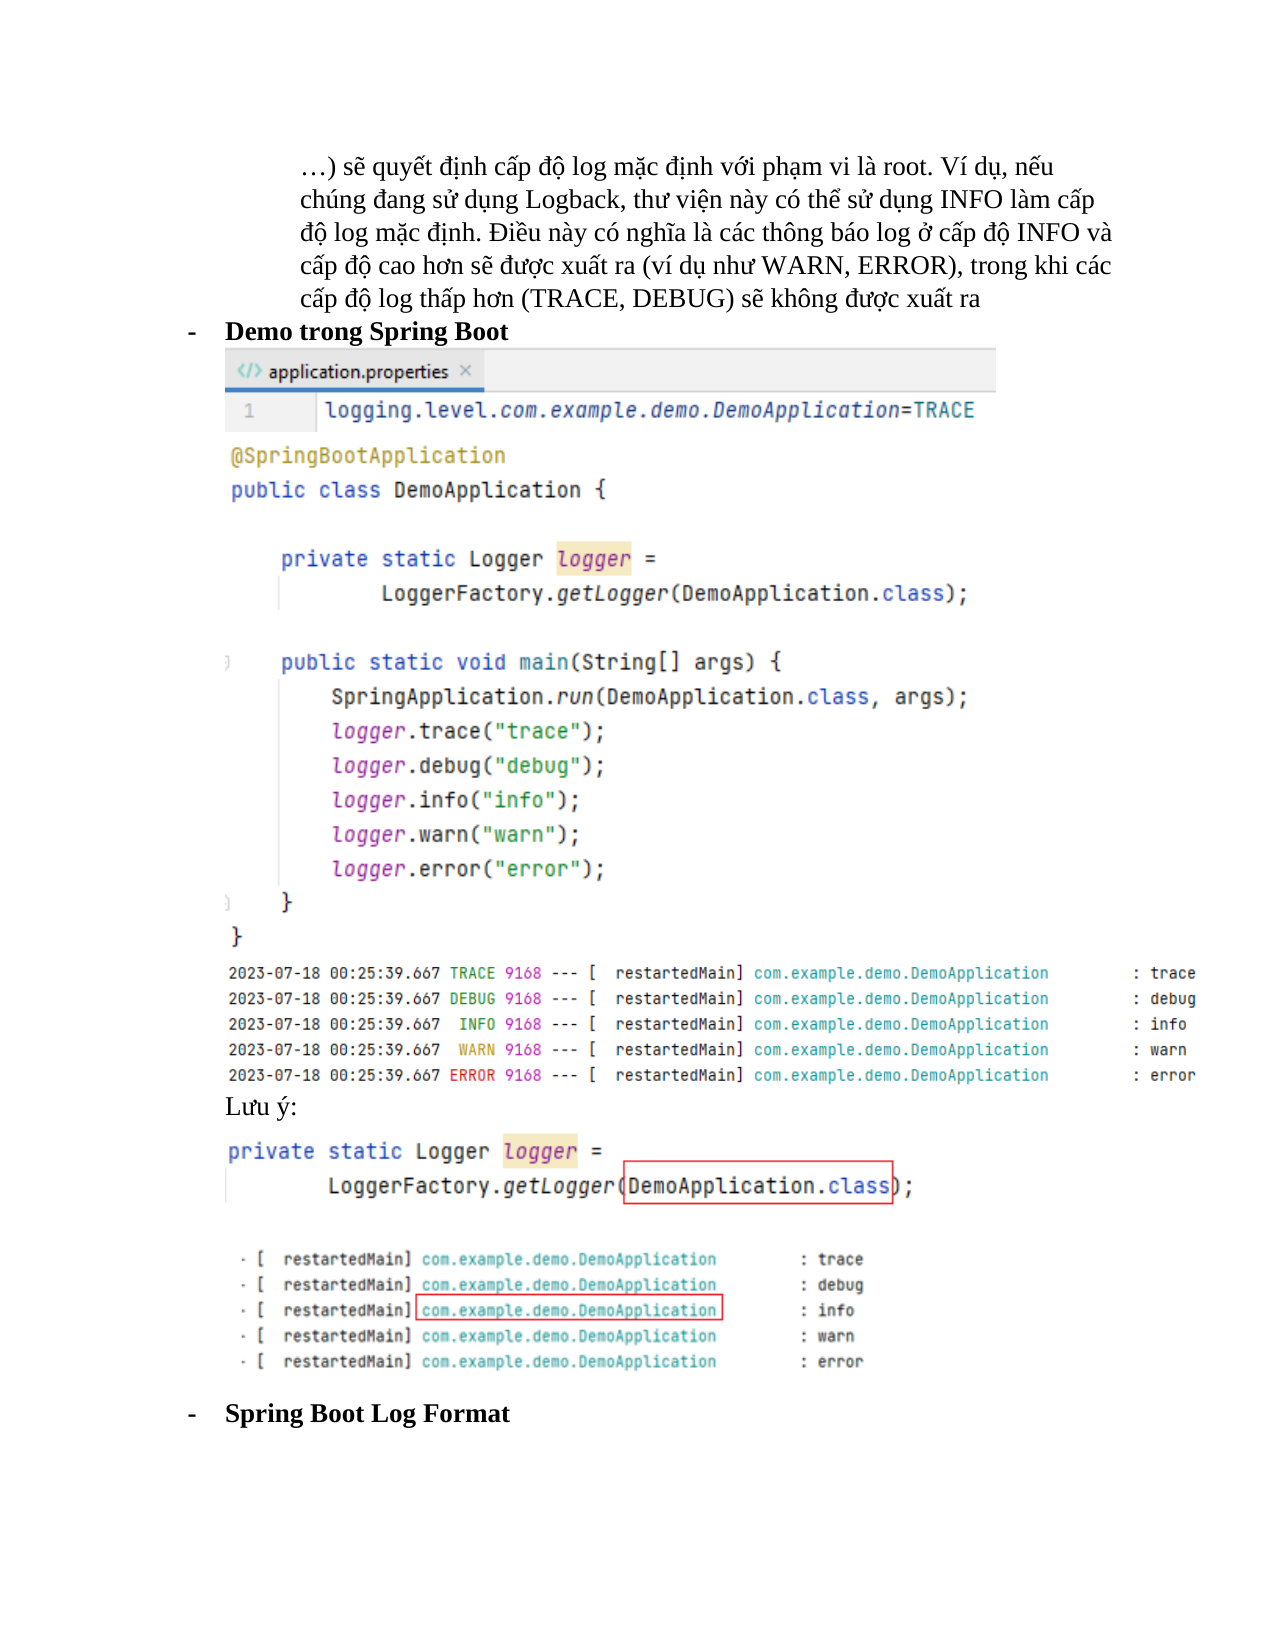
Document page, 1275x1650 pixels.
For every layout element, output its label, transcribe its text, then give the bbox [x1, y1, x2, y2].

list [262, 150, 1125, 313]
picture [225, 1123, 925, 1396]
list Lưu ý: [225, 1090, 1125, 1121]
list Demo trong Spring Boot [187, 314, 1125, 346]
picture [225, 347, 996, 958]
picture [225, 959, 1200, 1089]
list Spring Boot Log Format [187, 1397, 1125, 1428]
